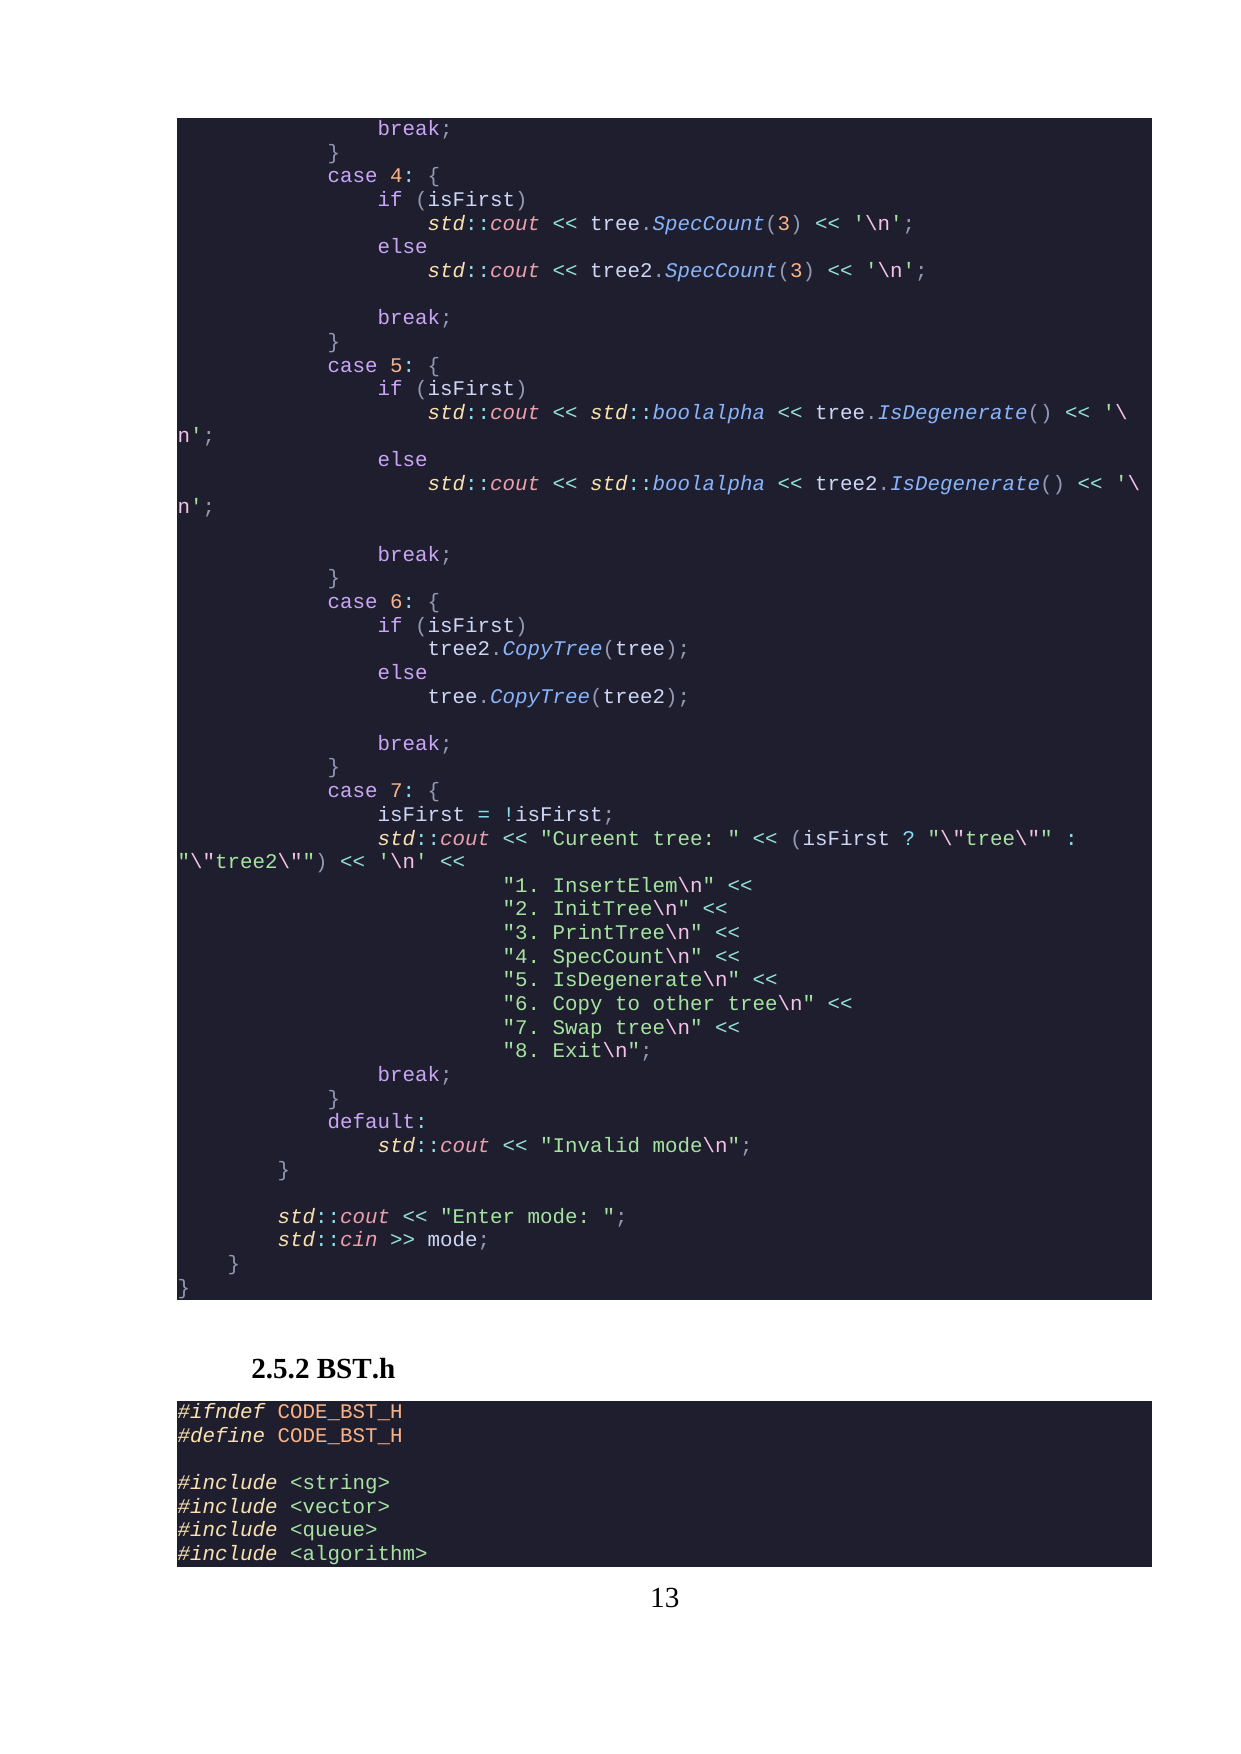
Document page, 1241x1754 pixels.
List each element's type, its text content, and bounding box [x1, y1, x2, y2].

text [177, 118, 1152, 1300]
subtitle 2.5.2 BST.h [177, 1351, 1152, 1384]
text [177, 1401, 1152, 1567]
